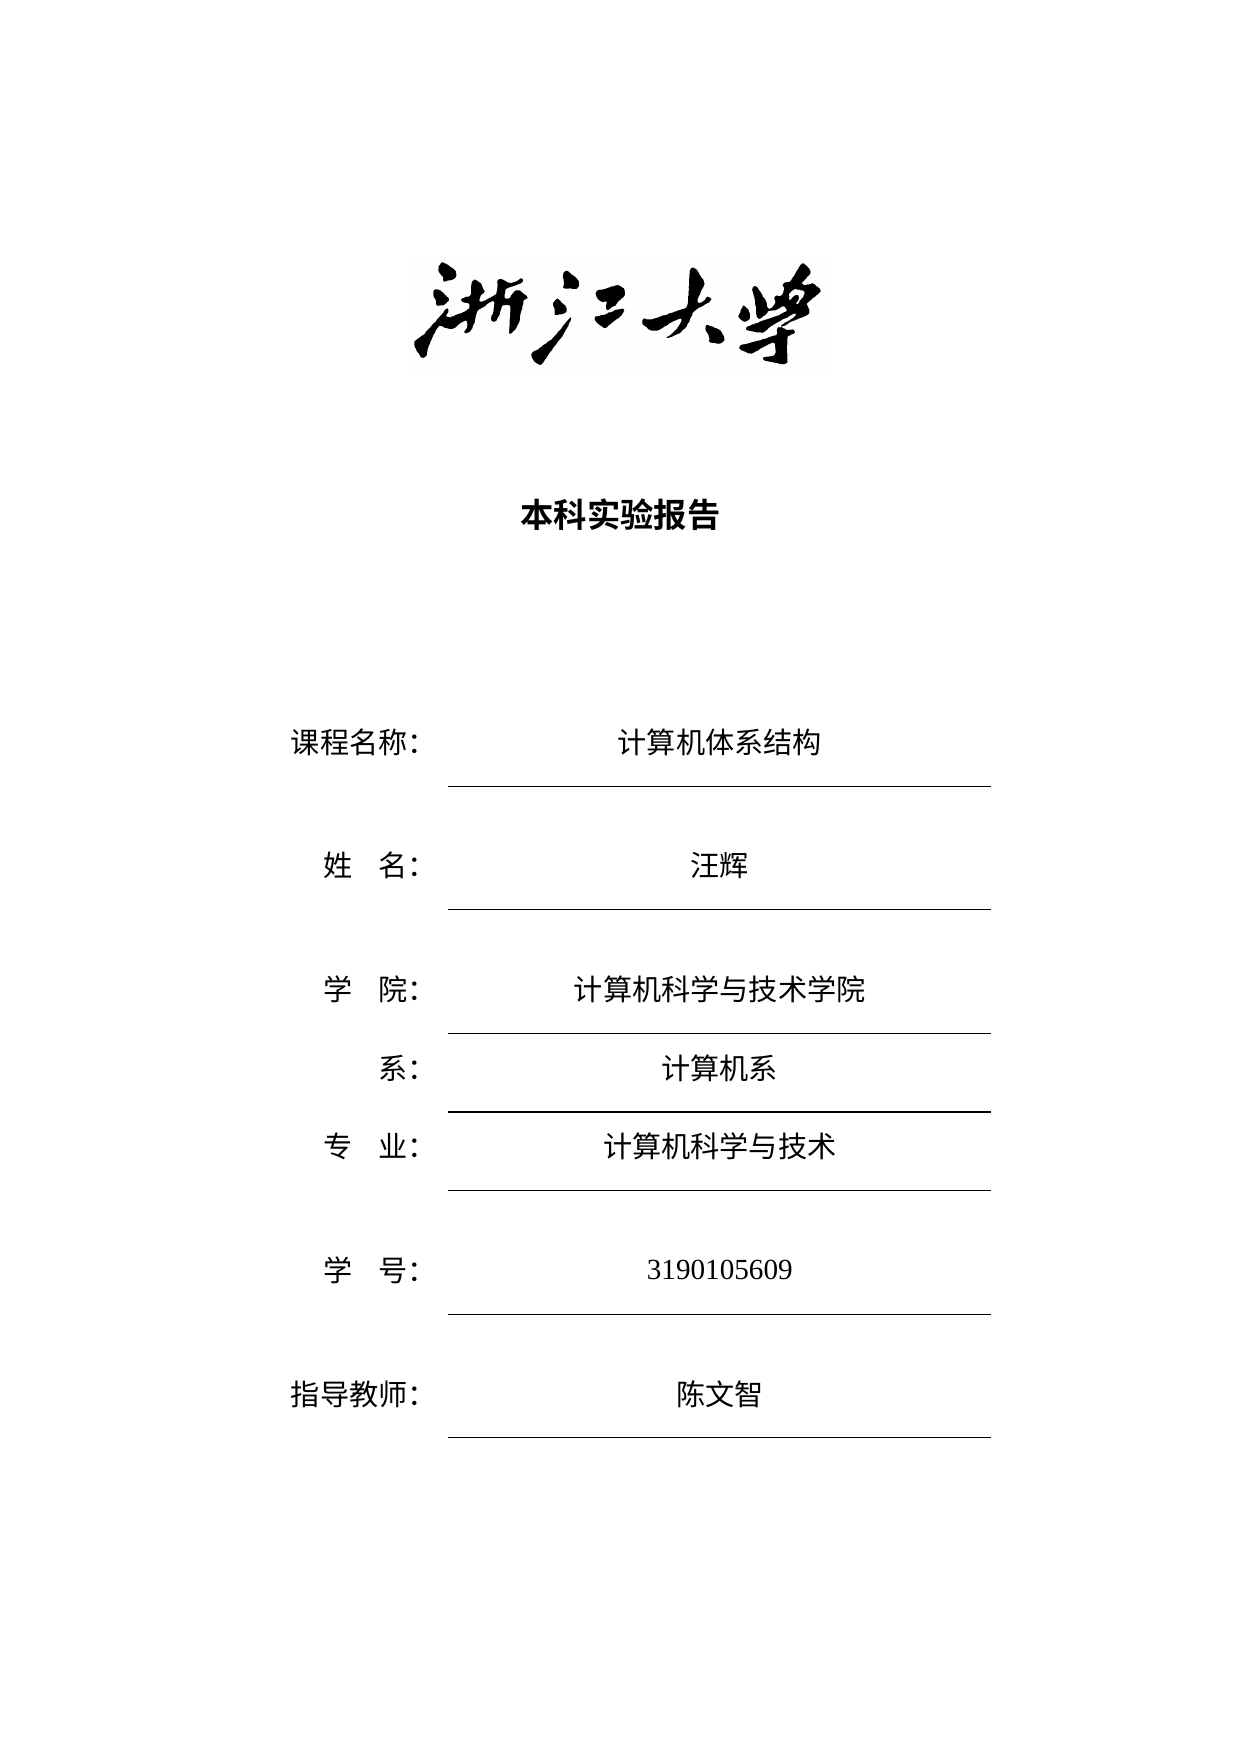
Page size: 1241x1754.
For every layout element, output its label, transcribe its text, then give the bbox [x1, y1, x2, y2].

table_cell 计算机科学与技术学院 [448, 910, 991, 1033]
table_cell 学 号： [249, 1190, 448, 1313]
table_header 计算机体系结构 [448, 663, 991, 786]
table_cell 姓 名： [249, 786, 448, 909]
table_cell 计算机科学与技术 [448, 1113, 991, 1190]
table_cell 陈文智 [448, 1315, 991, 1437]
table_header 课程名称： [249, 663, 448, 786]
table_cell 3190105609 [448, 1191, 991, 1313]
picture [408, 255, 832, 372]
table_cell 系： [249, 1033, 448, 1111]
table_cell 学 院： [249, 909, 448, 1033]
table_cell 计算机系 [448, 1034, 991, 1111]
table_cell 汪辉 [448, 787, 991, 909]
table_cell 专 业： [249, 1111, 448, 1190]
table_cell 指导教师： [249, 1314, 448, 1437]
text 本科实验报告 [187, 480, 1053, 545]
